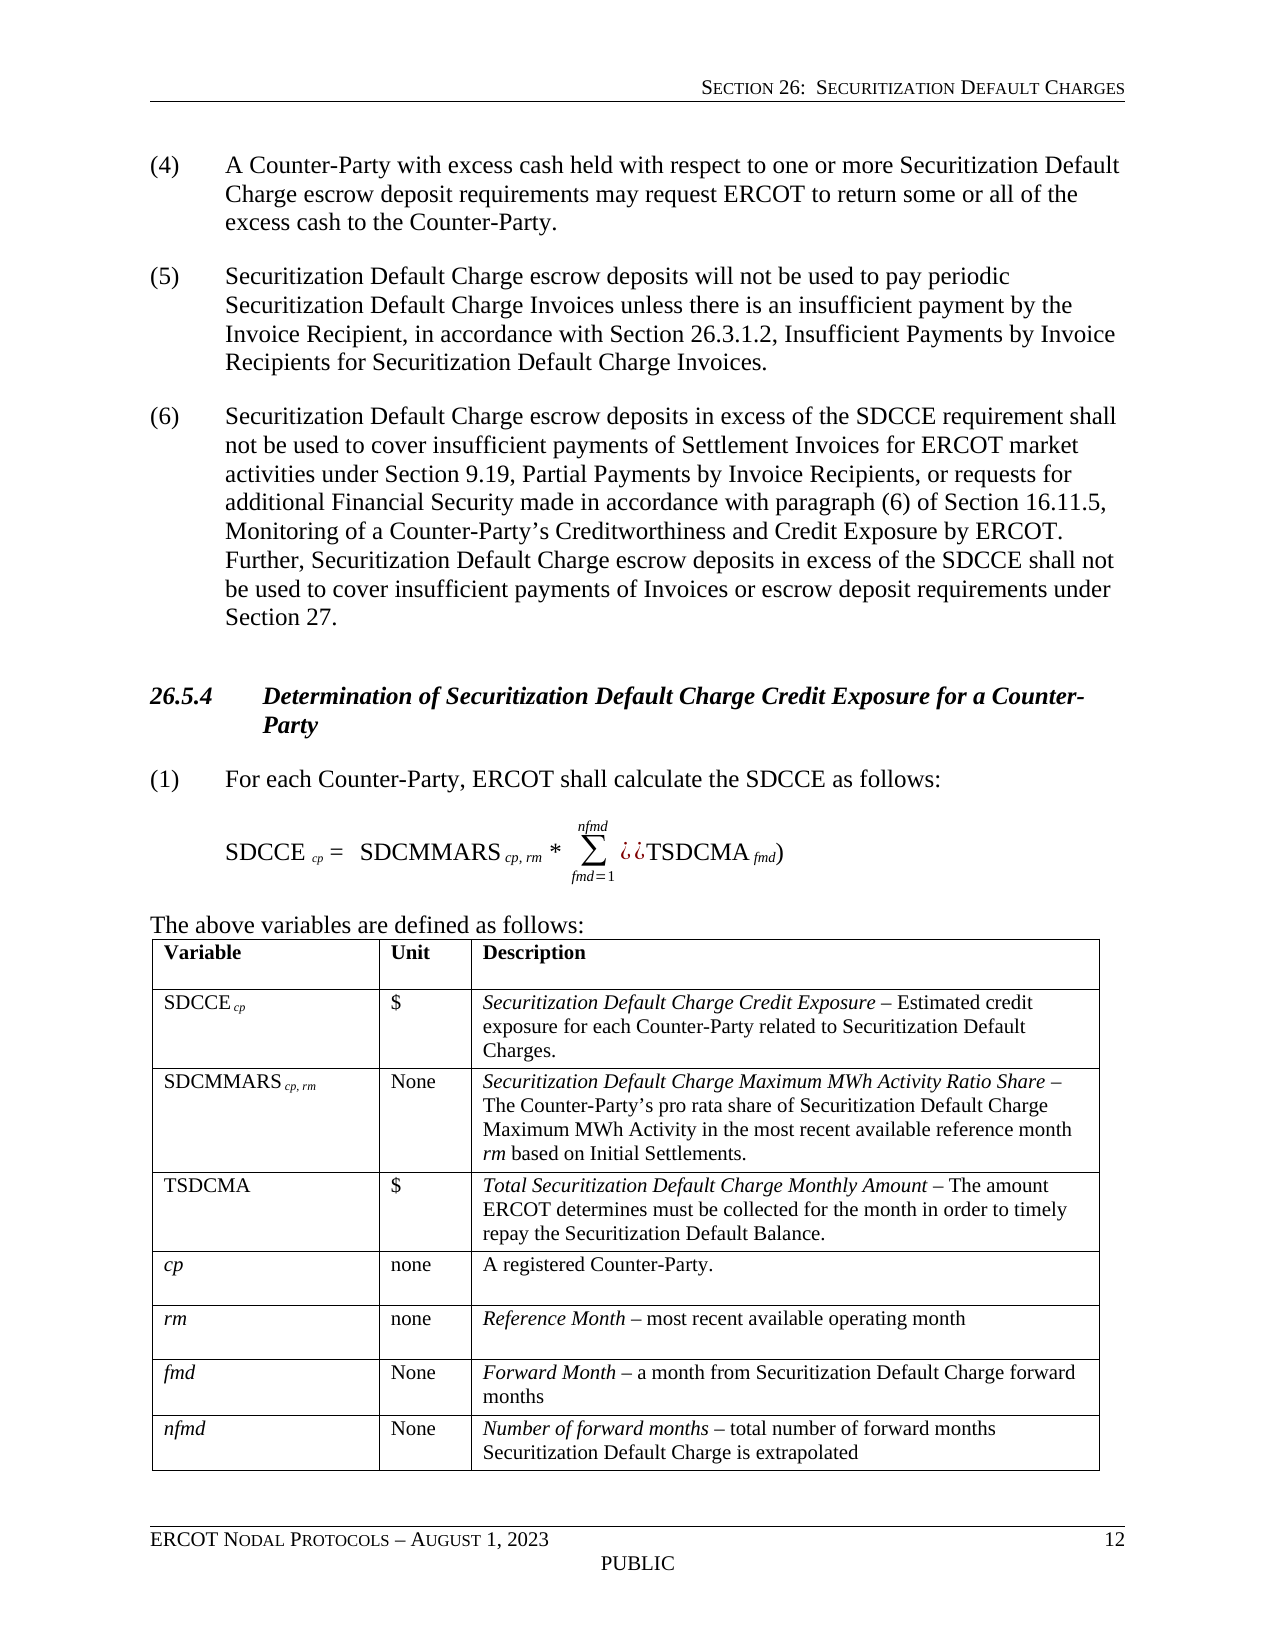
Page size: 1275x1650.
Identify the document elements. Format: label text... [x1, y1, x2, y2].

table_cell Securitization Default Charge Credit Exposure – Estimated credit exposure for each Counter-Party related to Securitization Default Charges. [472, 990, 1099, 1068]
text (4) A Counter-Party with excess cash held with respect to one or more Securitization Default Charge escrow deposit requirements may request ERCOT to return some or all of the excess cash to the Counter-Party. [150, 150, 1125, 236]
table_cell Reference Month – most recent available operating month [472, 1306, 1099, 1359]
table_cell rm [153, 1306, 379, 1359]
table_cell none [380, 1252, 471, 1305]
table_cell $ [380, 1173, 471, 1251]
table_cell Number of forward months – total number of forward months Securitization Default Charge is extrapolated [472, 1416, 1099, 1470]
table_cell SDCCE cp [153, 990, 379, 1068]
table_cell SDCMMARS cp, rm [153, 1069, 379, 1172]
table_cell None [380, 1069, 471, 1172]
table_header Variable [153, 940, 379, 989]
table_cell Securitization Default Charge Maximum MWh Activity Ratio Share – The Counter-Party’s pro rata share of Securitization Default Charge Maximum MWh Activity in the most recent available reference month rm based on Initial Settlements. [472, 1069, 1099, 1172]
table_cell fmd [153, 1360, 379, 1415]
table_cell A registered Counter-Party. [472, 1252, 1099, 1305]
table_cell Total Securitization Default Charge Monthly Amount – The amount ERCOT determines must be collected for the month in order to timely repay the Securitization Default Balance. [472, 1173, 1099, 1251]
table_cell TSDCMA [153, 1173, 379, 1251]
table_header Description [472, 940, 1099, 989]
text (5) Securitization Default Charge escrow deposits will not be used to pay periodic Securitization Default Charge Invoices unless there is an insufficient payment by the Invoice Recipient, in accordance with Section 26.3.1.2, Insufficient Payments by Invoice Recipients for Securitization Default Charge Invoices. [150, 261, 1125, 376]
text (1) For each Counter-Party, ERCOT shall calculate the SDCCE as follows: [150, 764, 1125, 792]
table_cell none [380, 1306, 471, 1359]
text (6) Securitization Default Charge escrow deposits in excess of the SDCCE requirement shall not be used to cover insufficient payments of Settlement Invoices for ERCOT market activities under Section 9.19, Partial Payments by Invoice Recipients, or requests for additional Financial Security made in accordance with paragraph (6) of Section 16.11.5, Monitoring of a Counter-Party’s Creditworthiness and Credit Exposure by ERCOT. Further, Securitization Default Charge escrow deposits in excess of the SDCCE shall not be used to cover insufficient payments of Invoices or escrow deposit requirements under Section 27. [150, 401, 1125, 631]
text The above variables are defined as follows: [150, 910, 1125, 938]
table_header Unit [380, 940, 471, 989]
table_cell Forward Month – a month from Securitization Default Charge forward months [472, 1360, 1099, 1415]
text 26.5.4 Determination of Securitization Default Charge Credit Exposure for a Counter-Party [150, 681, 1125, 739]
table_cell $ [380, 990, 471, 1068]
text SDCCE cp = SDCMMARS cp, rm * TSDCMA fmd) [225, 817, 1125, 885]
table_cell None [380, 1360, 471, 1415]
table_cell cp [153, 1252, 379, 1305]
table_cell None [380, 1416, 471, 1470]
table_cell nfmd [153, 1416, 379, 1470]
